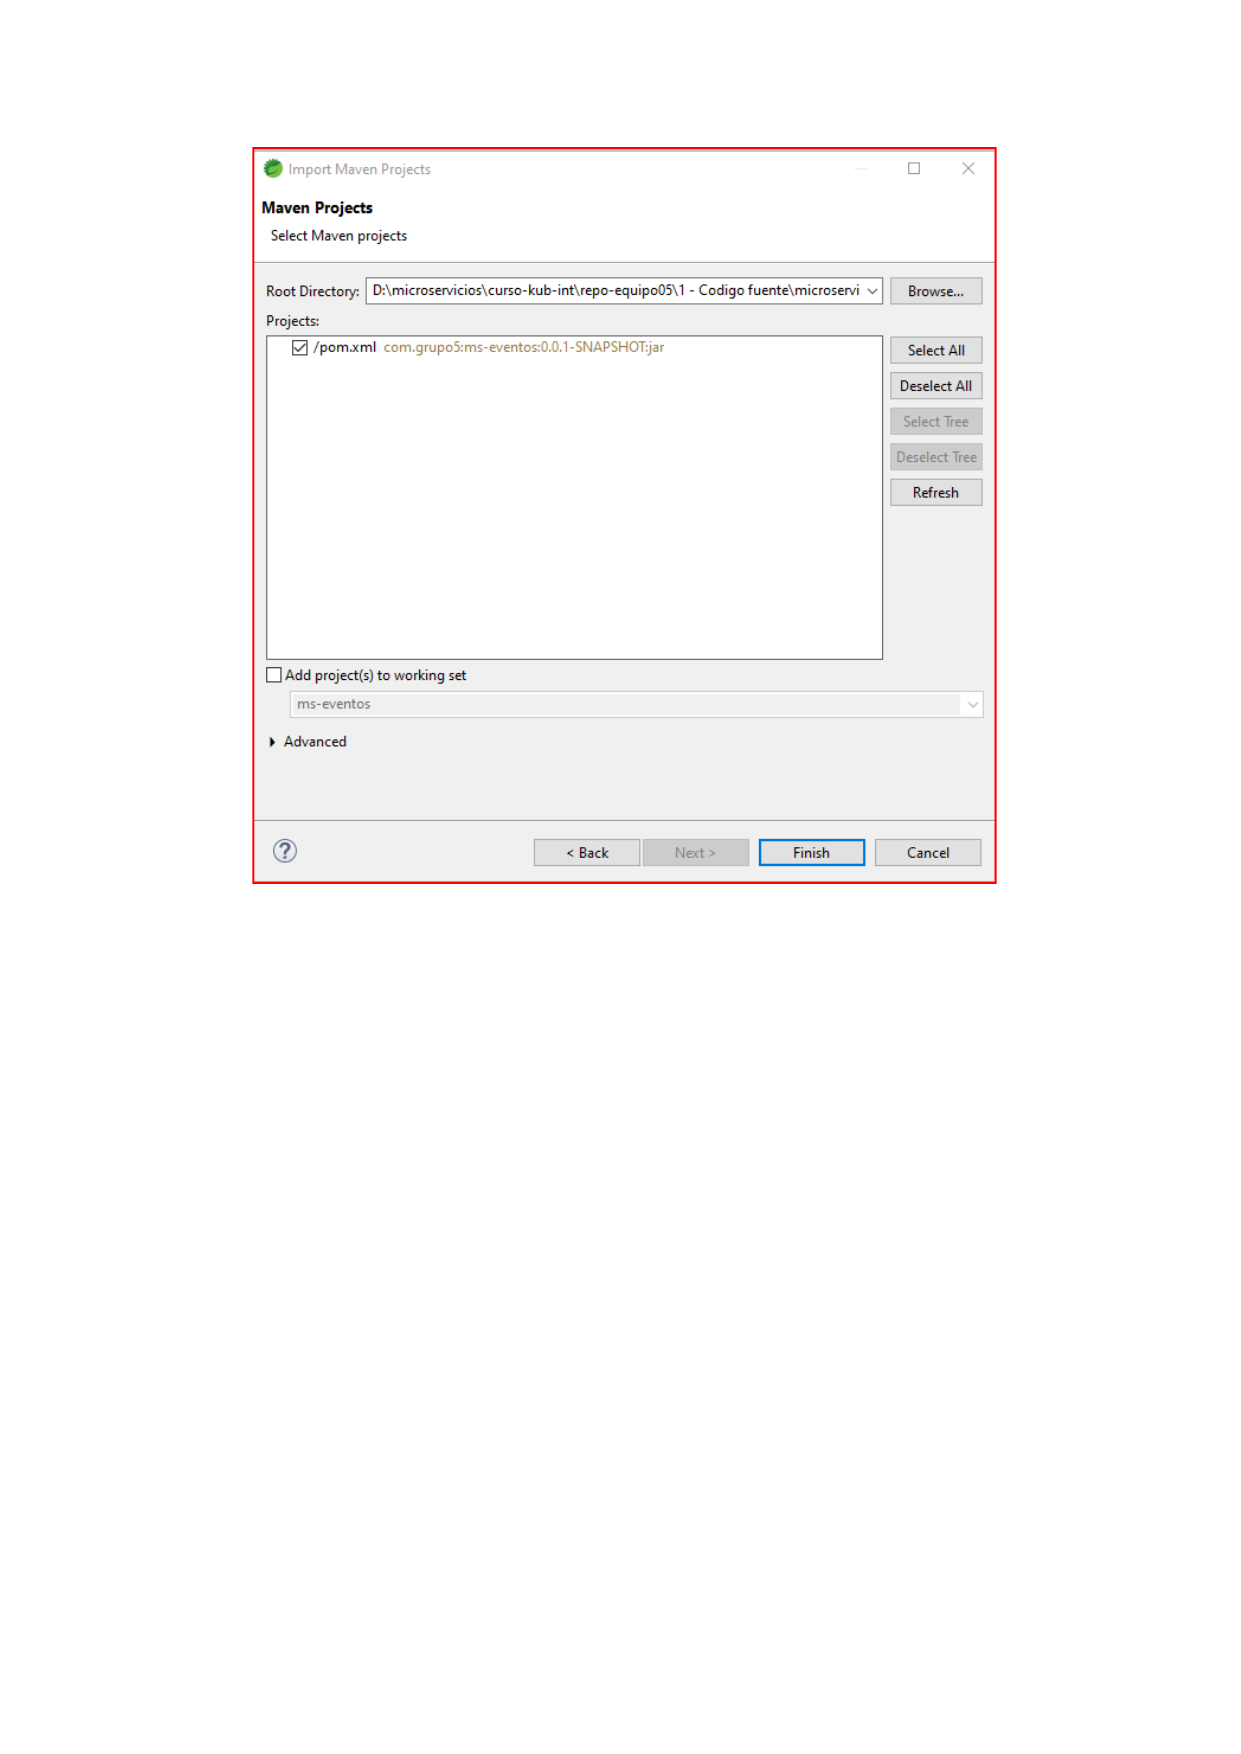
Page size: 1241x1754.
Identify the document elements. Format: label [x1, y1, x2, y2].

picture [252, 147, 997, 884]
